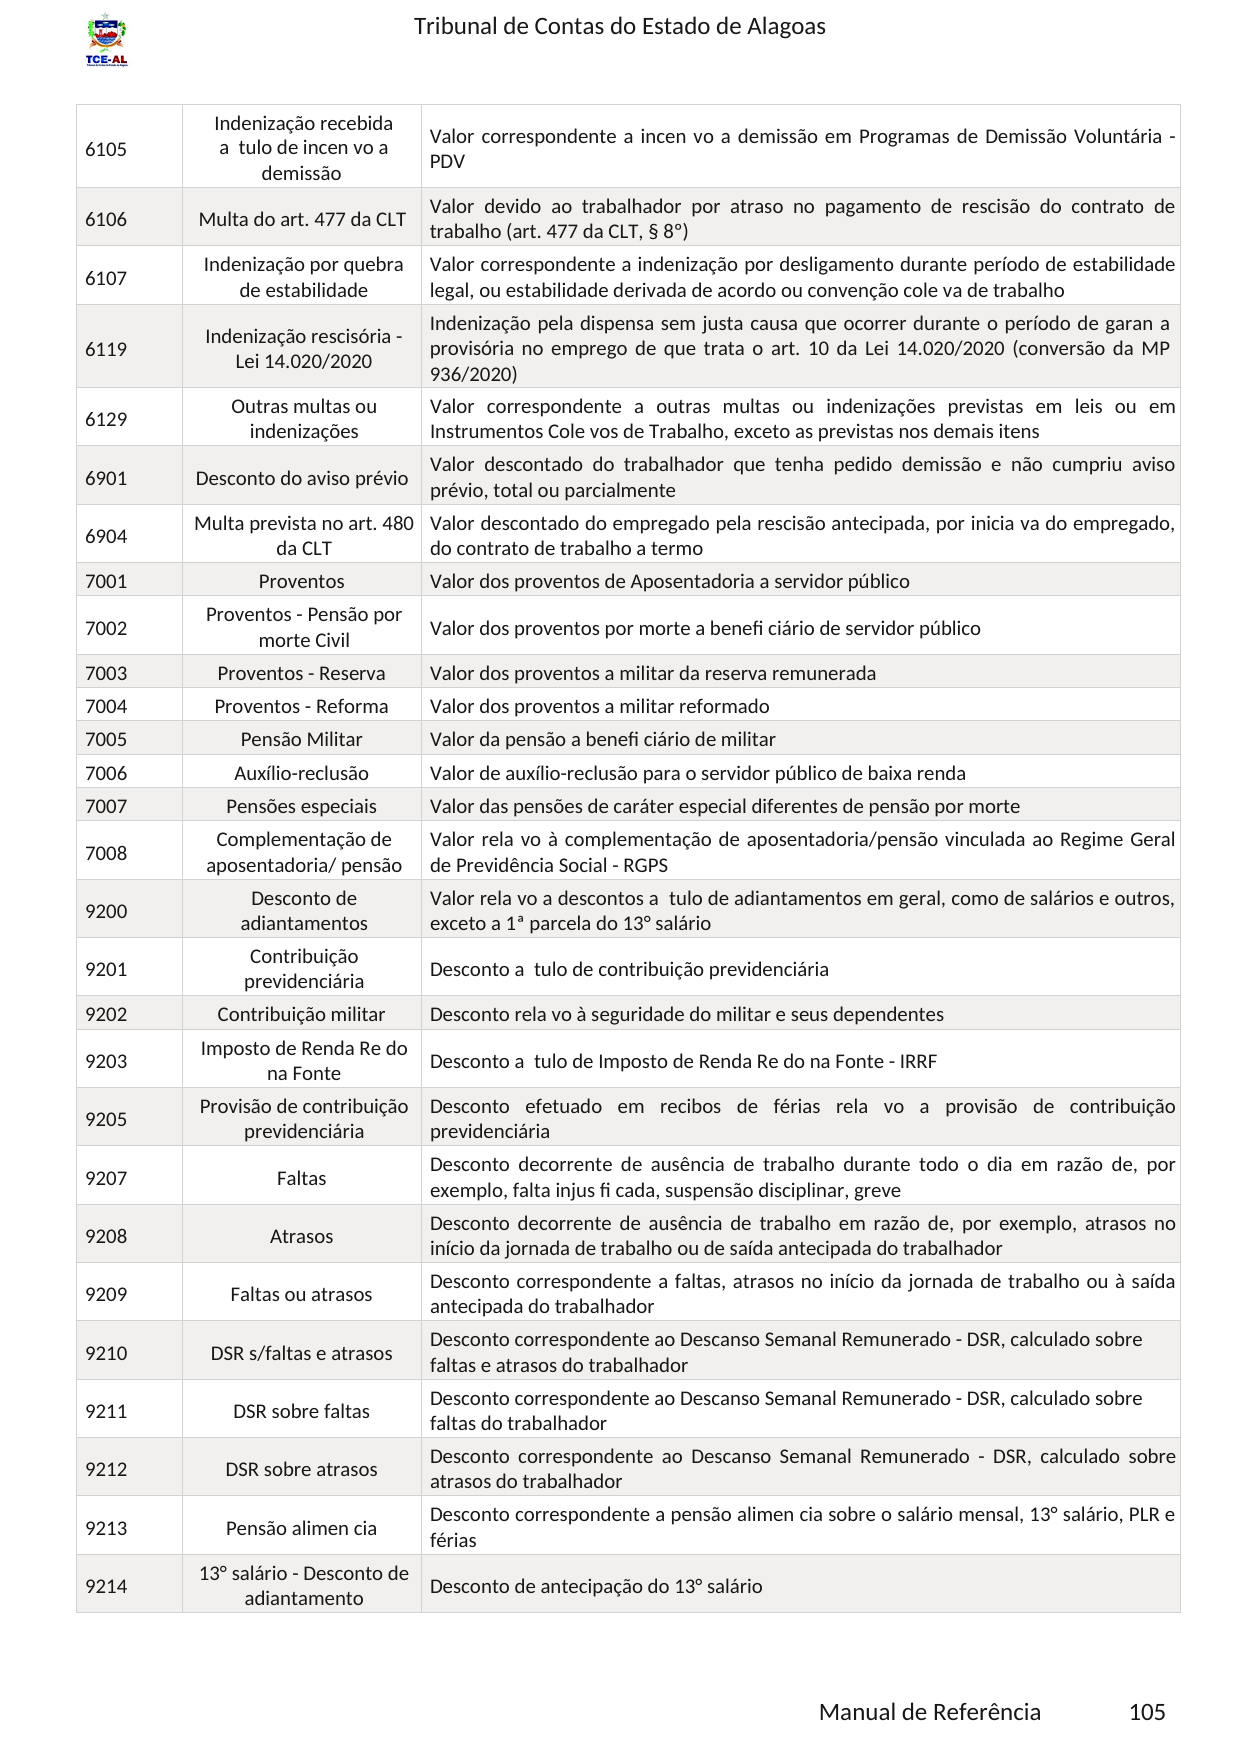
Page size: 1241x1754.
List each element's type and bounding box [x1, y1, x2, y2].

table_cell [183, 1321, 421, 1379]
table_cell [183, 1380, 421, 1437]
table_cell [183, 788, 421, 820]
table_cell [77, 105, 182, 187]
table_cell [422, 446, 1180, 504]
picture [76, 10, 136, 67]
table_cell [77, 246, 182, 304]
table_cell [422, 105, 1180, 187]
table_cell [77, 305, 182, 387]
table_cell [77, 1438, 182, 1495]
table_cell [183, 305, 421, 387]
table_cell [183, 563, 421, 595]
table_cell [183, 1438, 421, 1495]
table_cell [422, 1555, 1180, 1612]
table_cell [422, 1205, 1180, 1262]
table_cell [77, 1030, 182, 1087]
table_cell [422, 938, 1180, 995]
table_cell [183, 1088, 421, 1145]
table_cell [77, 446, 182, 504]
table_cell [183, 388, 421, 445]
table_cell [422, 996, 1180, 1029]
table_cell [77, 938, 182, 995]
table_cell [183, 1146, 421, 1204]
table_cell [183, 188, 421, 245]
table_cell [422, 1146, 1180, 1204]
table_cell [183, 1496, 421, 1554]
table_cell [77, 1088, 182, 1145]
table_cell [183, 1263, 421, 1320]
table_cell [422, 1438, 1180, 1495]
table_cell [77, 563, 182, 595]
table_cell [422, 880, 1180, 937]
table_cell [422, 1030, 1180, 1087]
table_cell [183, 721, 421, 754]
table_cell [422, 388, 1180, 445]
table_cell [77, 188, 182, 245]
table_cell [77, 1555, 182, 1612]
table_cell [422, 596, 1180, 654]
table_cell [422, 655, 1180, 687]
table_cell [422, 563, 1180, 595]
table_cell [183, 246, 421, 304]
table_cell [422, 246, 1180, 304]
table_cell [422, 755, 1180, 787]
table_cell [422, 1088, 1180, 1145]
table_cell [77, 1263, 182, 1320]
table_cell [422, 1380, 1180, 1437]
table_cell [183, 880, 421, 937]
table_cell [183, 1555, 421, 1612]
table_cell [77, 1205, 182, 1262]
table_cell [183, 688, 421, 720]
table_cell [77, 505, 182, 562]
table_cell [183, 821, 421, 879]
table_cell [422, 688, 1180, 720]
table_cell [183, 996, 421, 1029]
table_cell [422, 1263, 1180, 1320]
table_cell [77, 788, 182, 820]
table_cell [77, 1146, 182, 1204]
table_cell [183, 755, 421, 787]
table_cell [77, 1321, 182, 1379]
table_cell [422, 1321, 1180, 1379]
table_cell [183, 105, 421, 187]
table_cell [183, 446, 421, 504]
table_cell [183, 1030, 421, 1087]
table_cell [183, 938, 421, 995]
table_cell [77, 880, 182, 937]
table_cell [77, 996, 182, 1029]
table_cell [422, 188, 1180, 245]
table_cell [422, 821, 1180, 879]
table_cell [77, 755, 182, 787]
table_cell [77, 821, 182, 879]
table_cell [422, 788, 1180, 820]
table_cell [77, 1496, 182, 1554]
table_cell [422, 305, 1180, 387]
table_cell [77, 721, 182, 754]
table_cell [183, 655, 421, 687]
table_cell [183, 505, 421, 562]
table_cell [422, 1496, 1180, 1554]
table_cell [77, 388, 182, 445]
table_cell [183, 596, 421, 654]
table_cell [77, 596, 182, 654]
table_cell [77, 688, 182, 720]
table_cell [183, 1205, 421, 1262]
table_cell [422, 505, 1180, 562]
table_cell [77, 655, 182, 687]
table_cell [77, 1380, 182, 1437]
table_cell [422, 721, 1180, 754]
